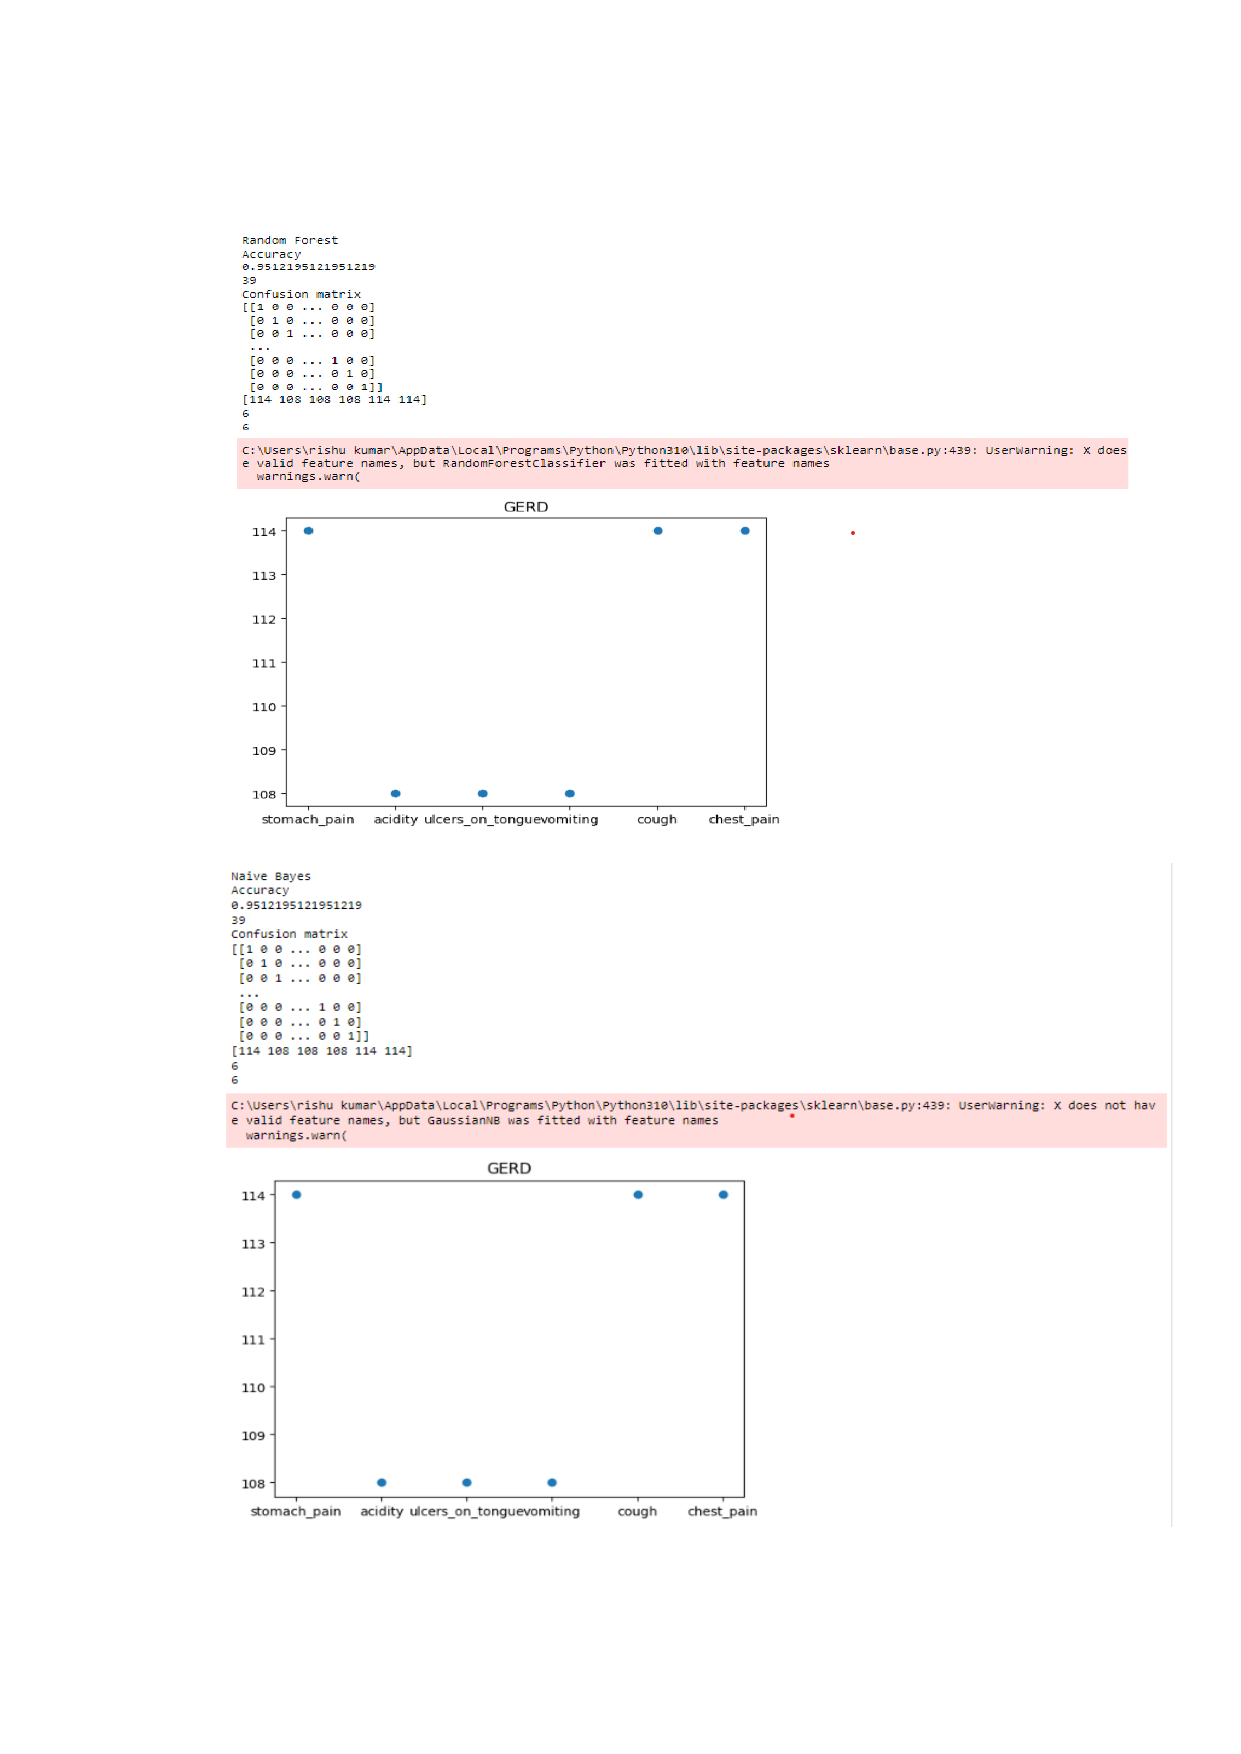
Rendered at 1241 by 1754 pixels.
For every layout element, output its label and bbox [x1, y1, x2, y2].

picture [225, 863, 1173, 1527]
picture [150, 226, 1129, 839]
